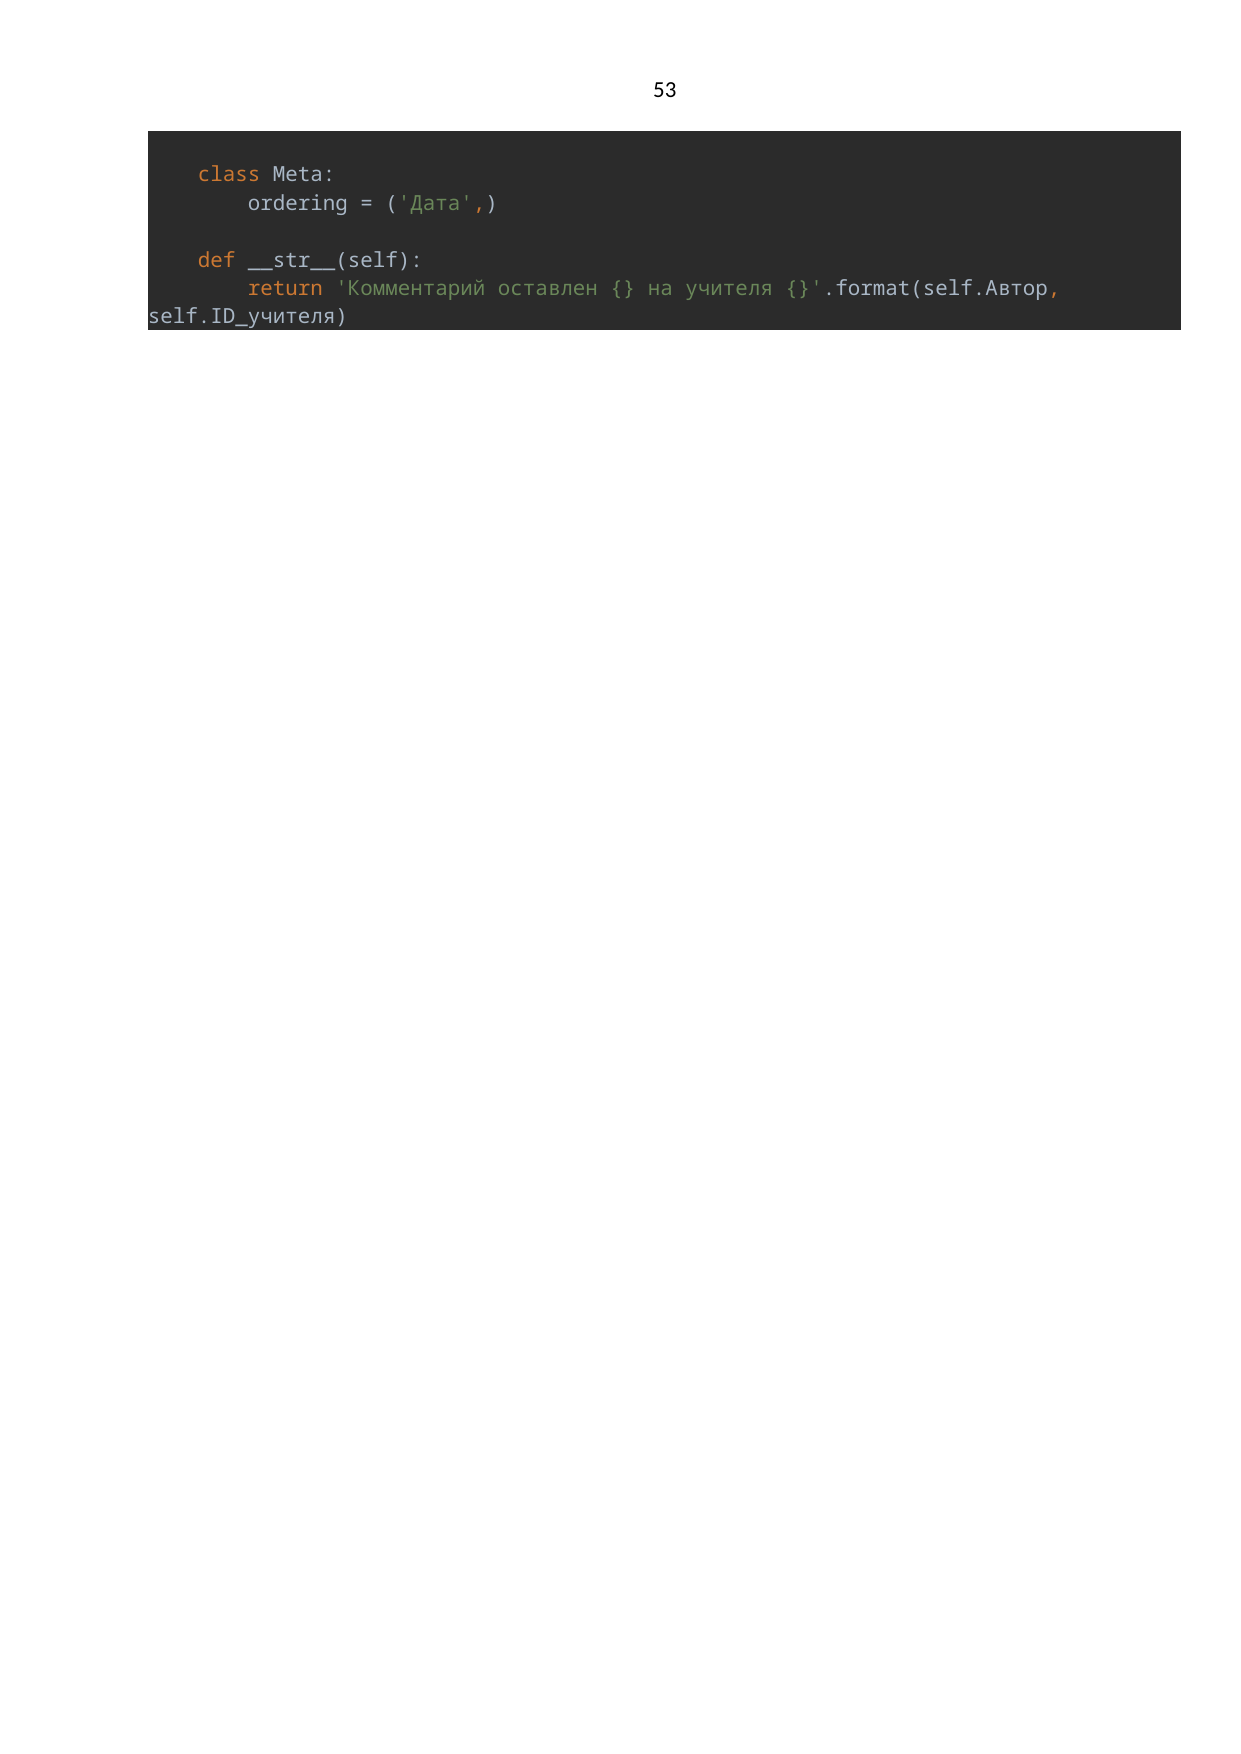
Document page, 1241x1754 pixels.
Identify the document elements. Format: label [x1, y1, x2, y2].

text [148, 131, 1181, 330]
